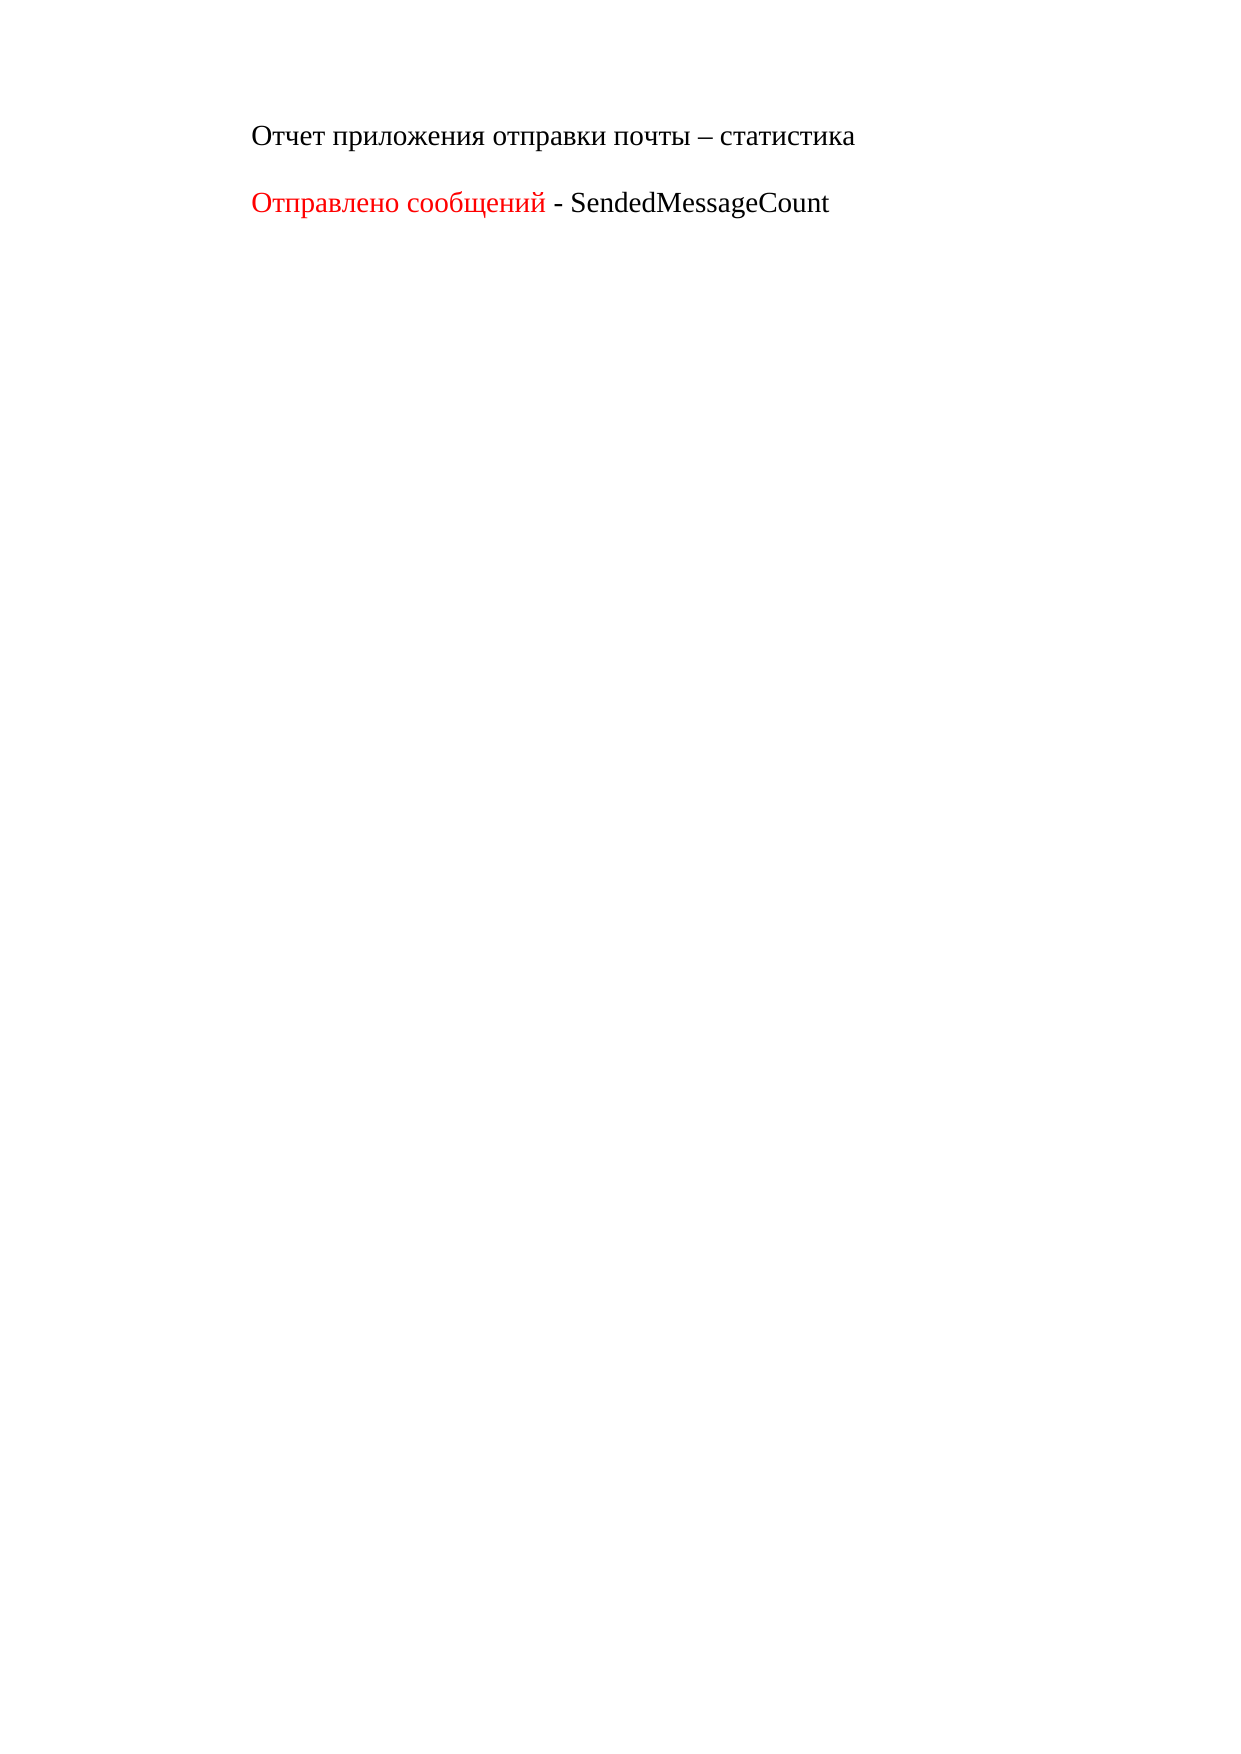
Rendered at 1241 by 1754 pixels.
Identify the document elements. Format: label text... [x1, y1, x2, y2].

text Отправлено сообщений - SendedMessageCount [177, 185, 1152, 219]
text Отчет приложения отправки почты – статистика [177, 118, 1152, 152]
